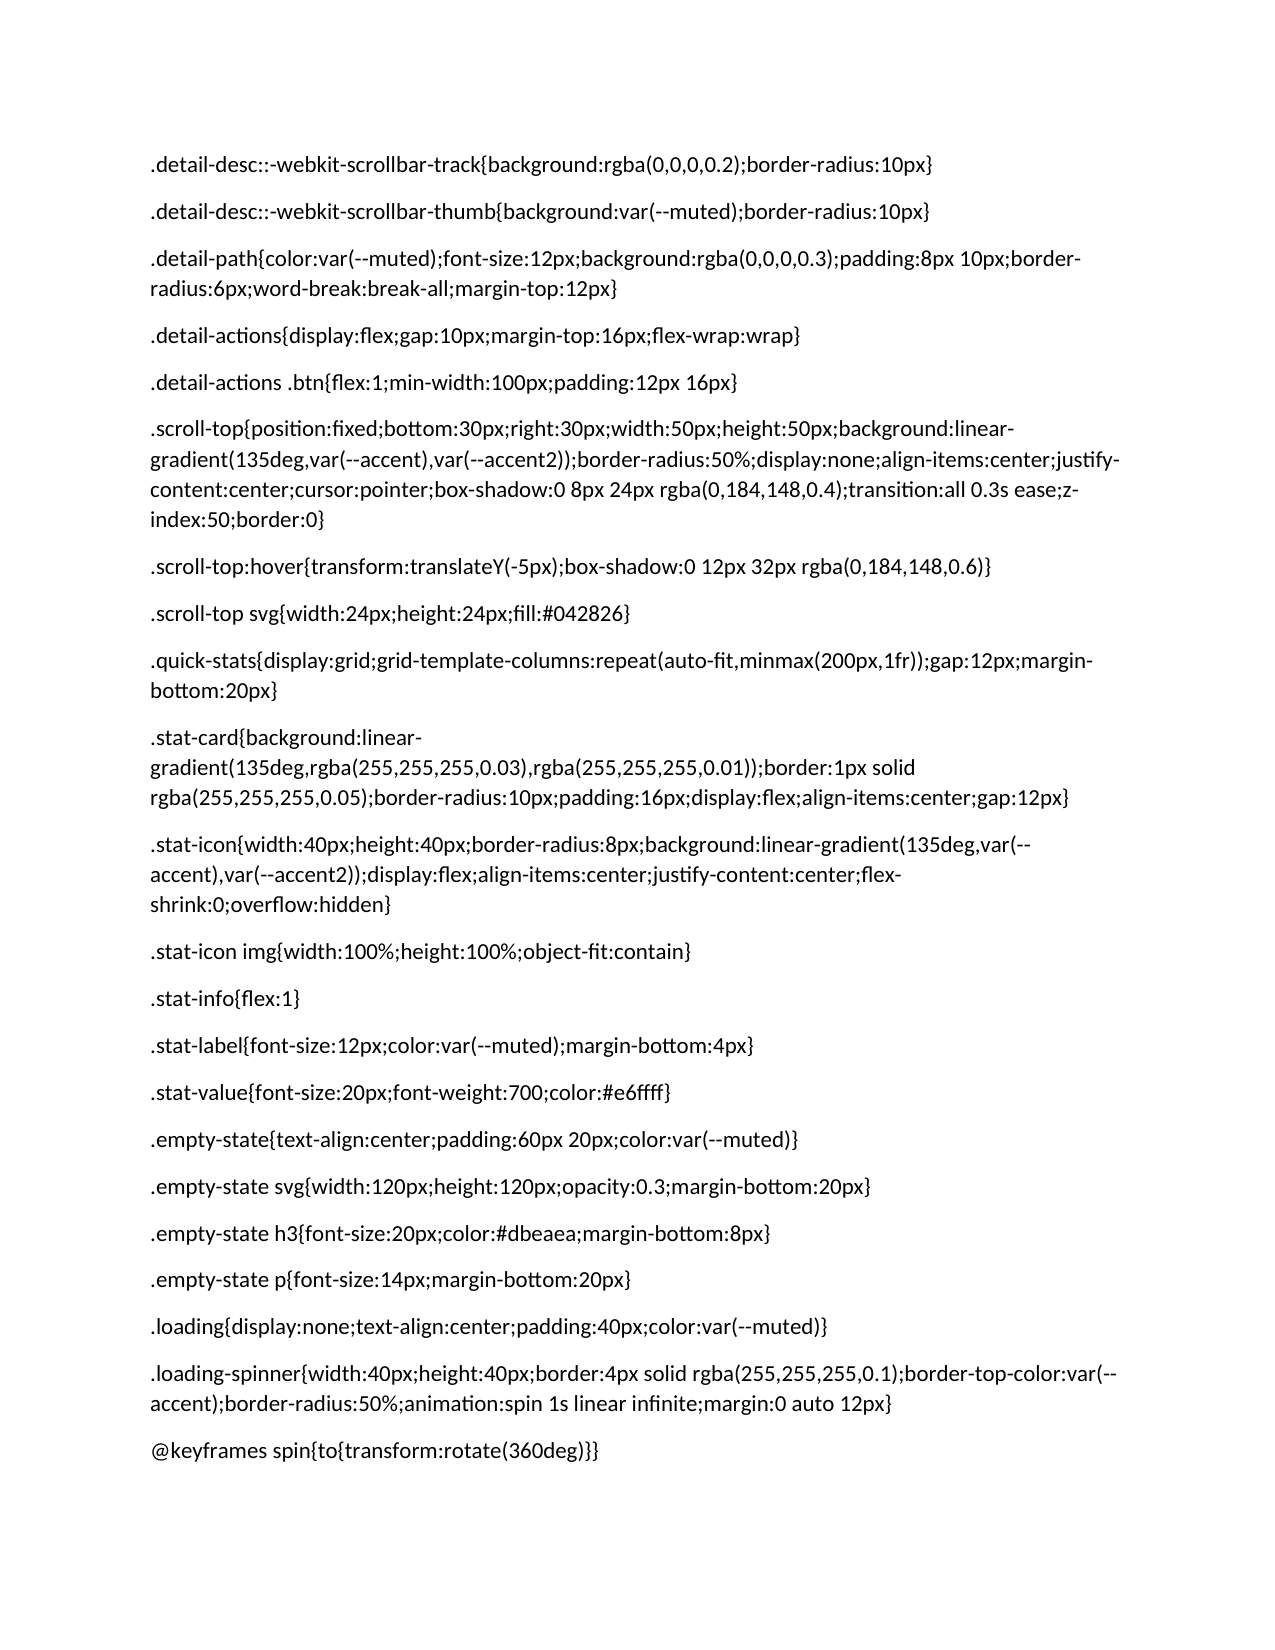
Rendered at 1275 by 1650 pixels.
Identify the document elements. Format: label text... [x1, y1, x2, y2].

text .detail-desc::-webkit-scrollbar-track{background:rgba(0,0,0,0.2);border-radius:10px} [150, 150, 1125, 178]
text .empty-state svg{width:120px;height:120px;opacity:0.3;margin-bottom:20px} [150, 1172, 1125, 1200]
text .scroll-top{position:fixed;bottom:30px;right:30px;width:50px;height:50px;background:linear-gradient(135deg,var(--accent),var(--accent2));border-radius:50%;display:none;align-items:center;justify-content:center;cursor:pointer;box-shadow:0 8px 24px rgba(0,184,148,0.4);transition:all 0.3s ease;z-index:50;border:0} [150, 414, 1125, 533]
text .scroll-top:hover{transform:translateY(-5px);box-shadow:0 12px 32px rgba(0,184,148,0.6)} [150, 552, 1125, 580]
text .empty-state p{font-size:14px;margin-bottom:20px} [150, 1266, 1125, 1294]
text .loading-spinner{width:40px;height:40px;border:4px solid rgba(255,255,255,0.1);border-top-color:var(--accent);border-radius:50%;animation:spin 1s linear infinite;margin:0 auto 12px} [150, 1359, 1125, 1418]
text .stat-icon{width:40px;height:40px;border-radius:8px;background:linear-gradient(135deg,var(--accent),var(--accent2));display:flex;align-items:center;justify-content:center;flex-shrink:0;overflow:hidden} [150, 830, 1125, 919]
text .stat-label{font-size:12px;color:var(--muted);margin-bottom:4px} [150, 1031, 1125, 1059]
text .quick-stats{display:grid;grid-template-columns:repeat(auto-fit,minmax(200px,1fr));gap:12px;margin-bottom:20px} [150, 646, 1125, 704]
text .empty-state h3{font-size:20px;color:#dbeaea;margin-bottom:8px} [150, 1219, 1125, 1247]
text .stat-icon img{width:100%;height:100%;object-fit:contain} [150, 937, 1125, 966]
text @keyframes spin{to{transform:rotate(360deg)}} [150, 1436, 1125, 1464]
text .scroll-top svg{width:24px;height:24px;fill:#042826} [150, 599, 1125, 627]
text .detail-path{color:var(--muted);font-size:12px;background:rgba(0,0,0,0.3);padding:8px 10px;border-radius:6px;word-break:break-all;margin-top:12px} [150, 244, 1125, 302]
text .empty-state{text-align:center;padding:60px 20px;color:var(--muted)} [150, 1125, 1125, 1153]
text .loading{display:none;text-align:center;padding:40px;color:var(--muted)} [150, 1312, 1125, 1341]
text .detail-actions .btn{flex:1;min-width:100px;padding:12px 16px} [150, 368, 1125, 396]
text .stat-card{background:linear-gradient(135deg,rgba(255,255,255,0.03),rgba(255,255,255,0.01));border:1px solid rgba(255,255,255,0.05);border-radius:10px;padding:16px;display:flex;align-items:center;gap:12px} [150, 723, 1125, 811]
text .detail-desc::-webkit-scrollbar-thumb{background:var(--muted);border-radius:10px} [150, 197, 1125, 225]
text .detail-actions{display:flex;gap:10px;margin-top:16px;flex-wrap:wrap} [150, 321, 1125, 349]
text .stat-info{flex:1} [150, 984, 1125, 1012]
text .stat-value{font-size:20px;font-weight:700;color:#e6ffff} [150, 1078, 1125, 1106]
